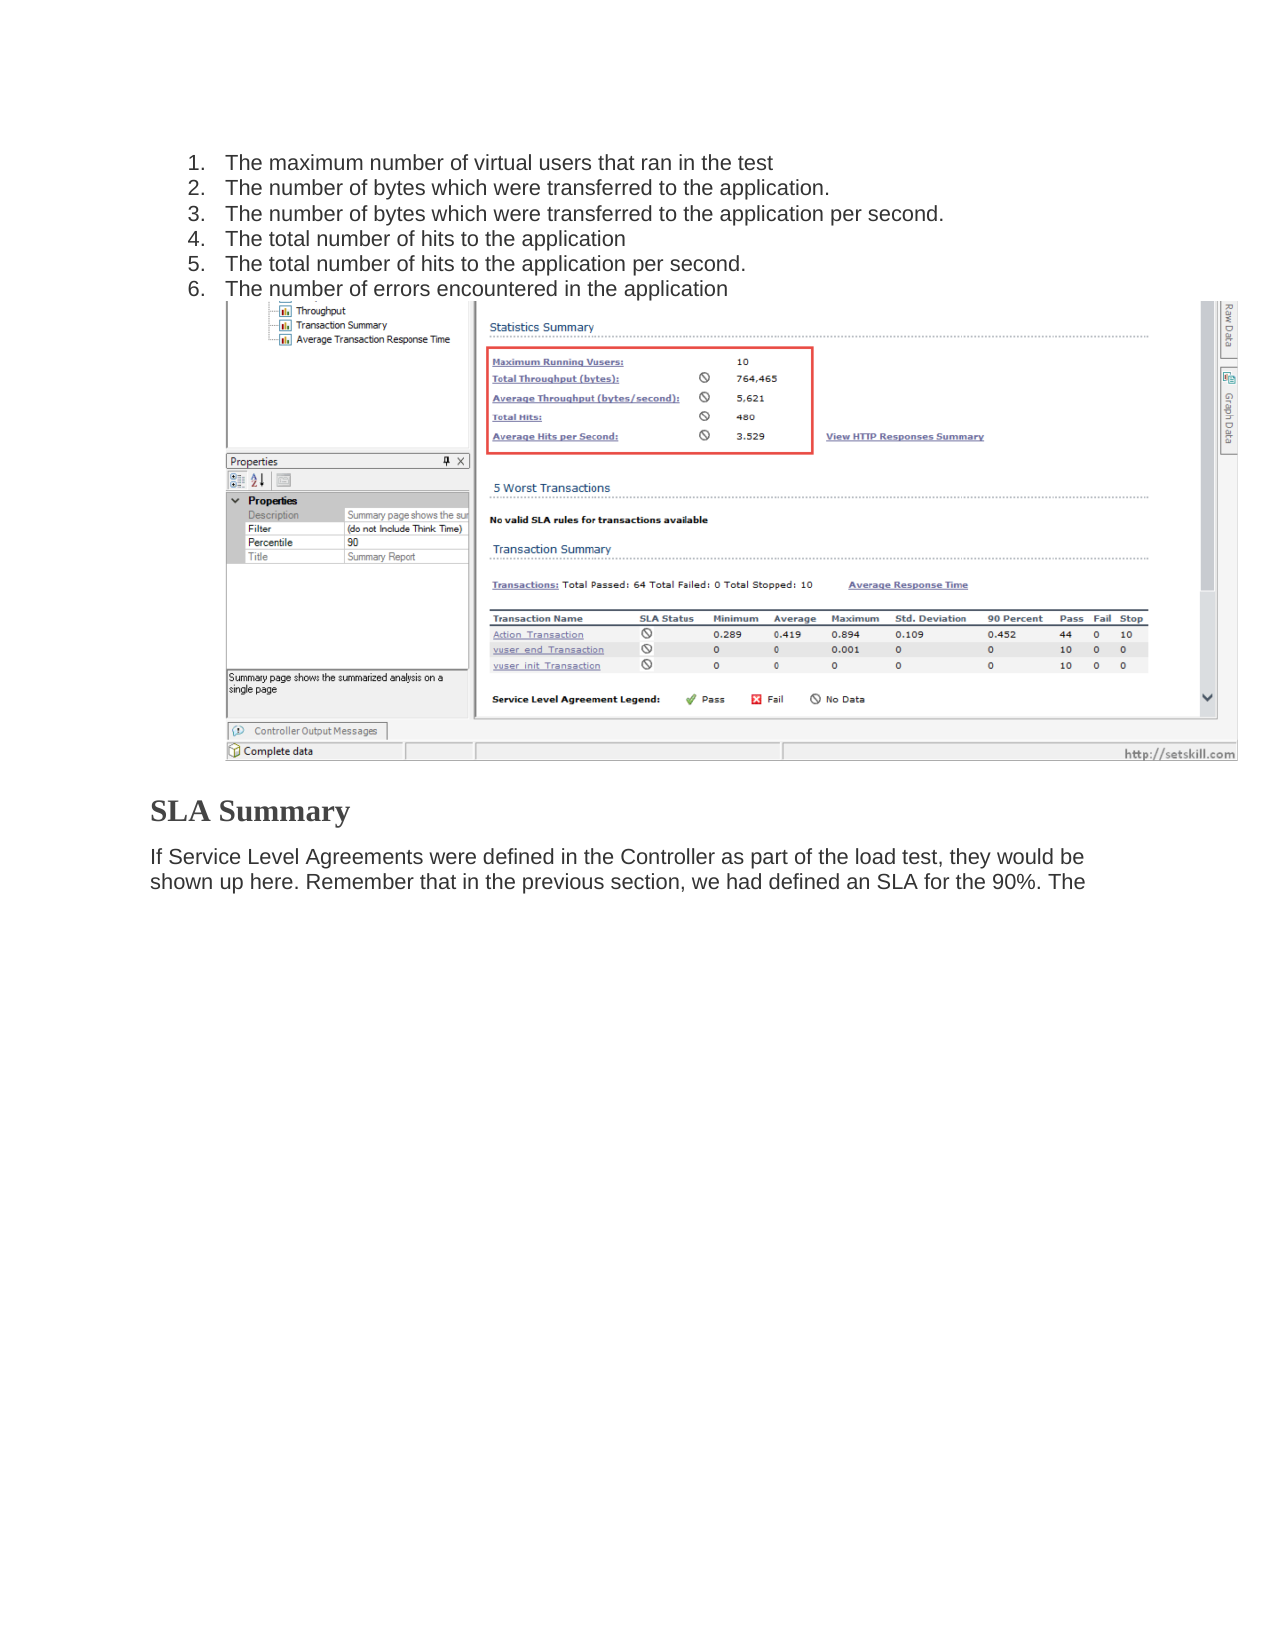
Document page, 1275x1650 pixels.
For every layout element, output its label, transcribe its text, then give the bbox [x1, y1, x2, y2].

list The total number of hits to the application per second. [187, 251, 1125, 276]
list The total number of hits to the application [187, 226, 1125, 251]
list The number of bytes which were transferred to the application. [187, 175, 1125, 200]
picture [225, 301, 1238, 761]
list The number of bytes which were transferred to the application per second. [187, 200, 1125, 226]
list The maximum number of virtual users that ran in the test [187, 150, 1125, 175]
text If Service Level Agreements were defined in the Controller as part of the load test, they would be shown up here. Remember that in the previous section, we had defined an SLA for the 90%. The response time for that would be displayed here. [150, 844, 1125, 894]
text SLA Summary [150, 792, 1125, 828]
